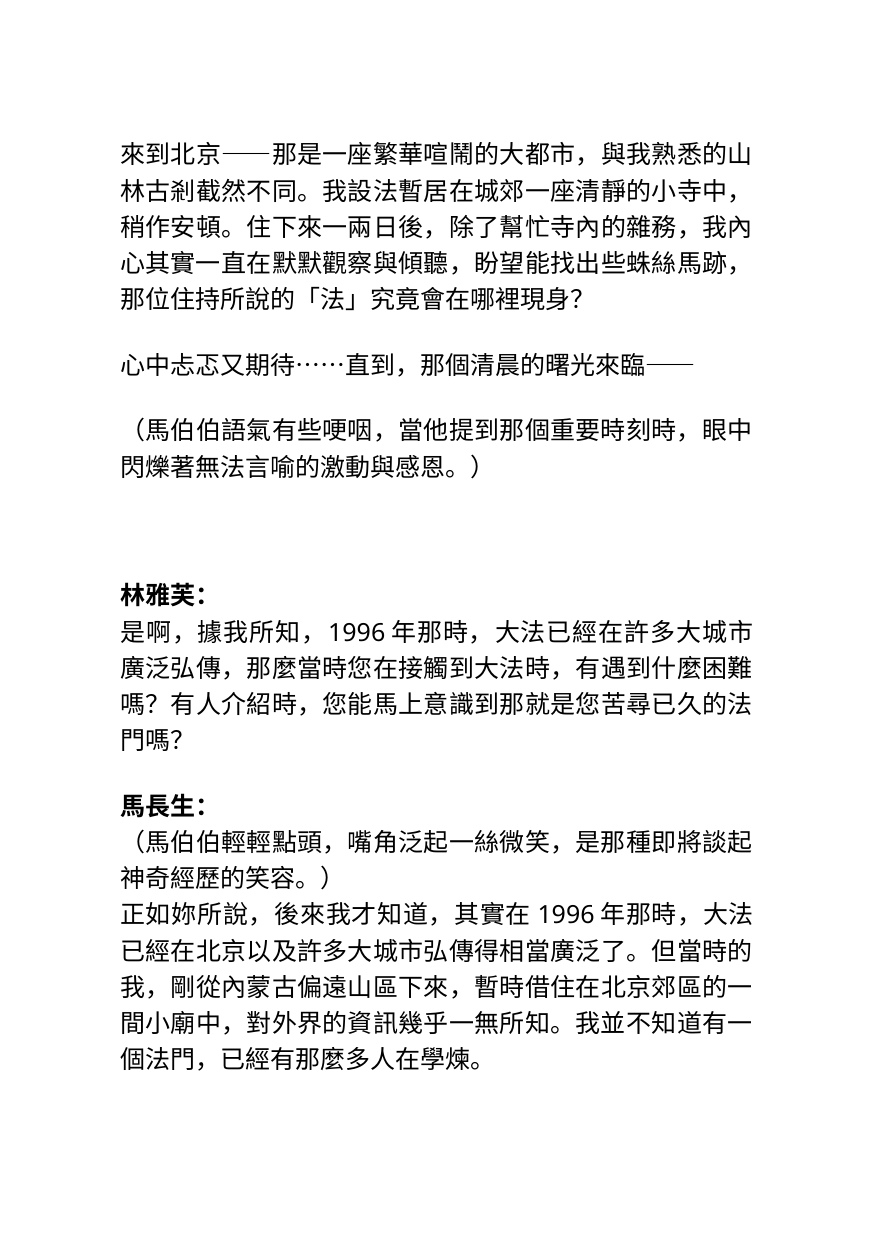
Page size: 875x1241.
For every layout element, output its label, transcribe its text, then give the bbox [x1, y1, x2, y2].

text 來到北京——那是一座繁華喧鬧的大都市，與我熟悉的山林古剎截然不同。我設法暫居在城郊一座清靜的小寺中，稍作安頓。住下來一兩日後，除了幫忙寺內的雜務，我內心其實一直在默默觀察與傾聽，盼望能找出些蛛絲馬跡，那位住持所說的「法」究竟會在哪裡現身？ [120, 135, 754, 316]
text 心中忐忑又期待……直到，那個清晨的曙光來臨—— [120, 345, 754, 382]
text 馬長生： （馬伯伯輕輕點頭，嘴角泛起一絲微笑，是那種即將談起神奇經歷的笑容。） 正如妳所說，後來我才知道，其實在1996年那時，大法已經在北京以及許多大城市弘傳得相當廣泛了。但當時的我，剛從內蒙古偏遠山區下來，暫時借住在北京郊區的一間小廟中，對外界的資訊幾乎一無所知。我並不知道有一個法門，已經有那麼多人在學煉。 [120, 786, 754, 1076]
text 林雅芙： 是啊，據我所知，1996年那時，大法已經在許多大城市廣泛弘傳，那麼當時您在接觸到大法時，有遇到什麼困難嗎？有人介紹時，您能馬上意識到那就是您苦尋已久的法門嗎？ [120, 576, 754, 757]
text （馬伯伯語氣有些哽咽，當他提到那個重要時刻時，眼中閃爍著無法言喻的激動與感恩。） [120, 411, 754, 483]
